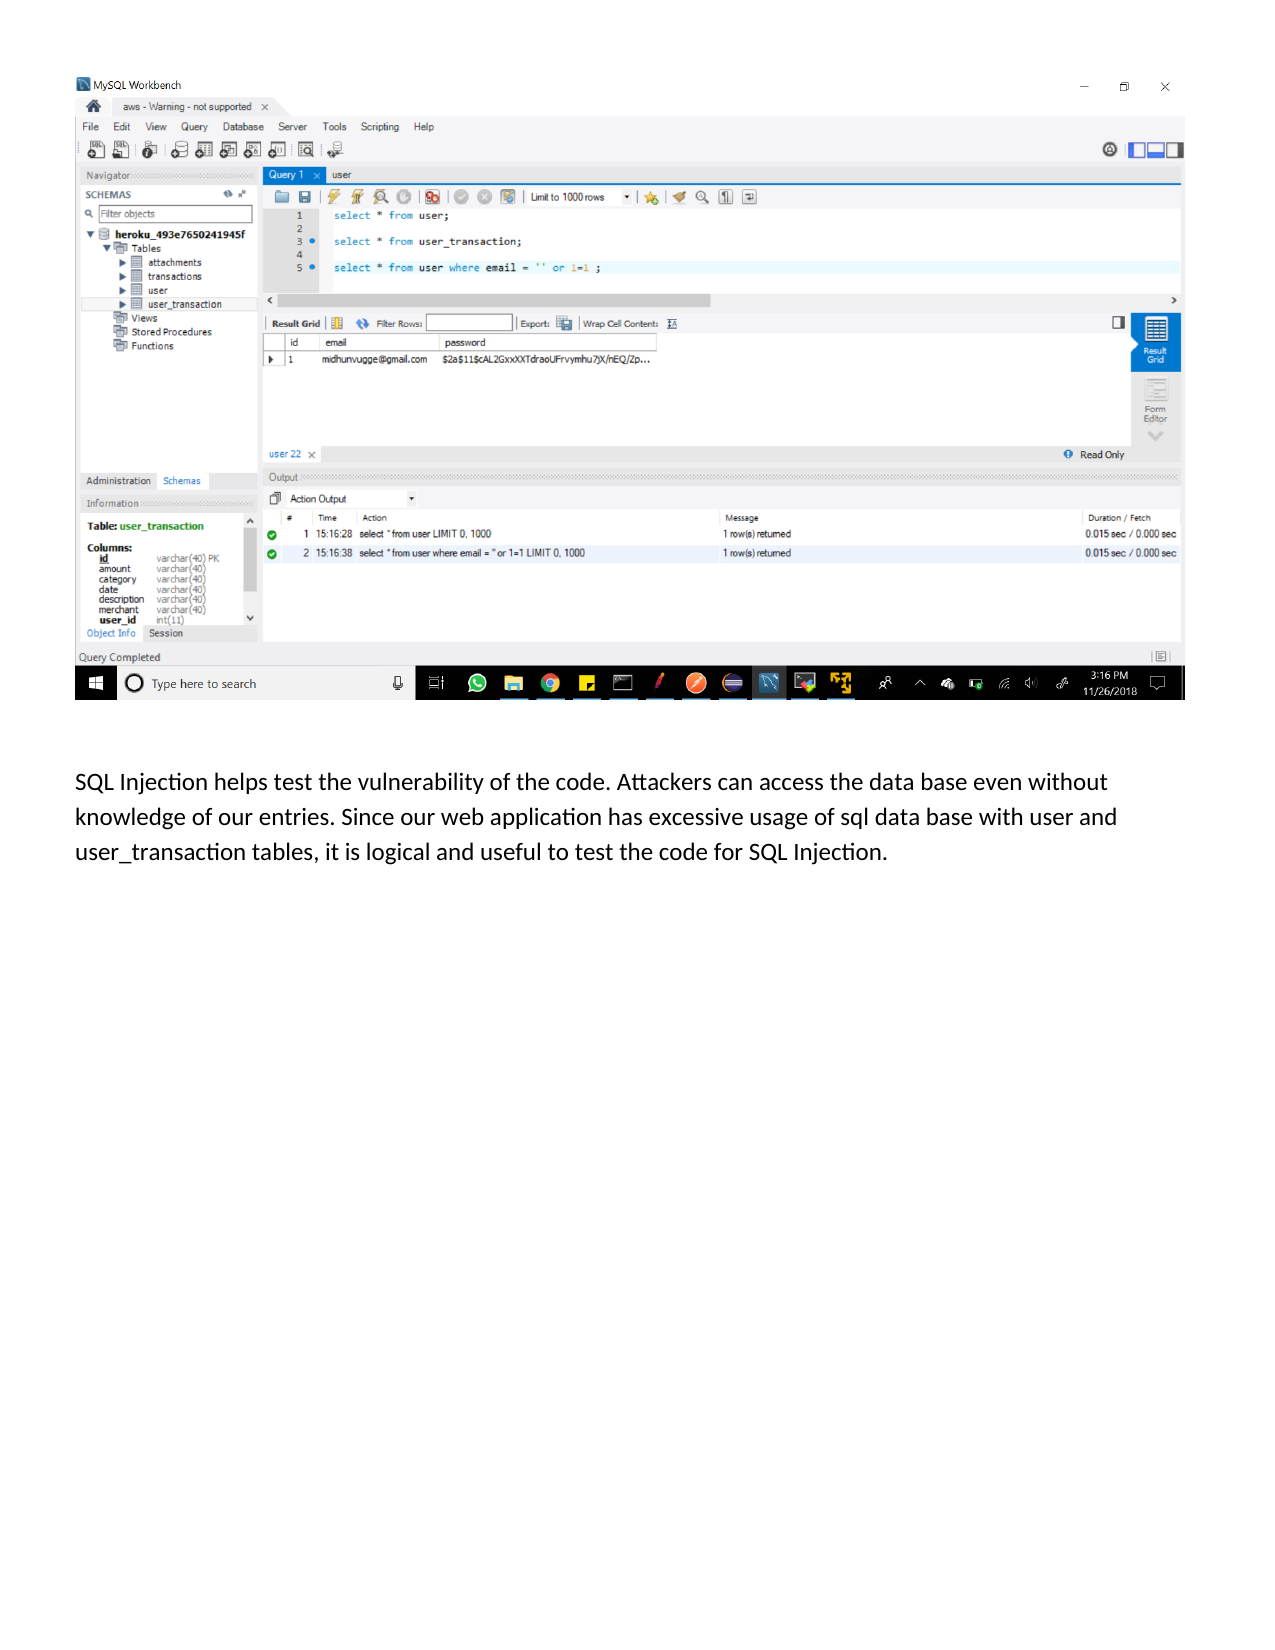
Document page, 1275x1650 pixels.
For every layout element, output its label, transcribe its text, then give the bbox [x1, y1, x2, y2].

picture [75, 75, 1185, 700]
text SQL Injection helps test the vulnerability of the code. Attackers can access the data base even without knowledge of our entries. Since our web application has excessive usage of sql data base with user and user_transaction tables, it is logical and useful to test the code for SQL Injection. [75, 766, 1200, 866]
